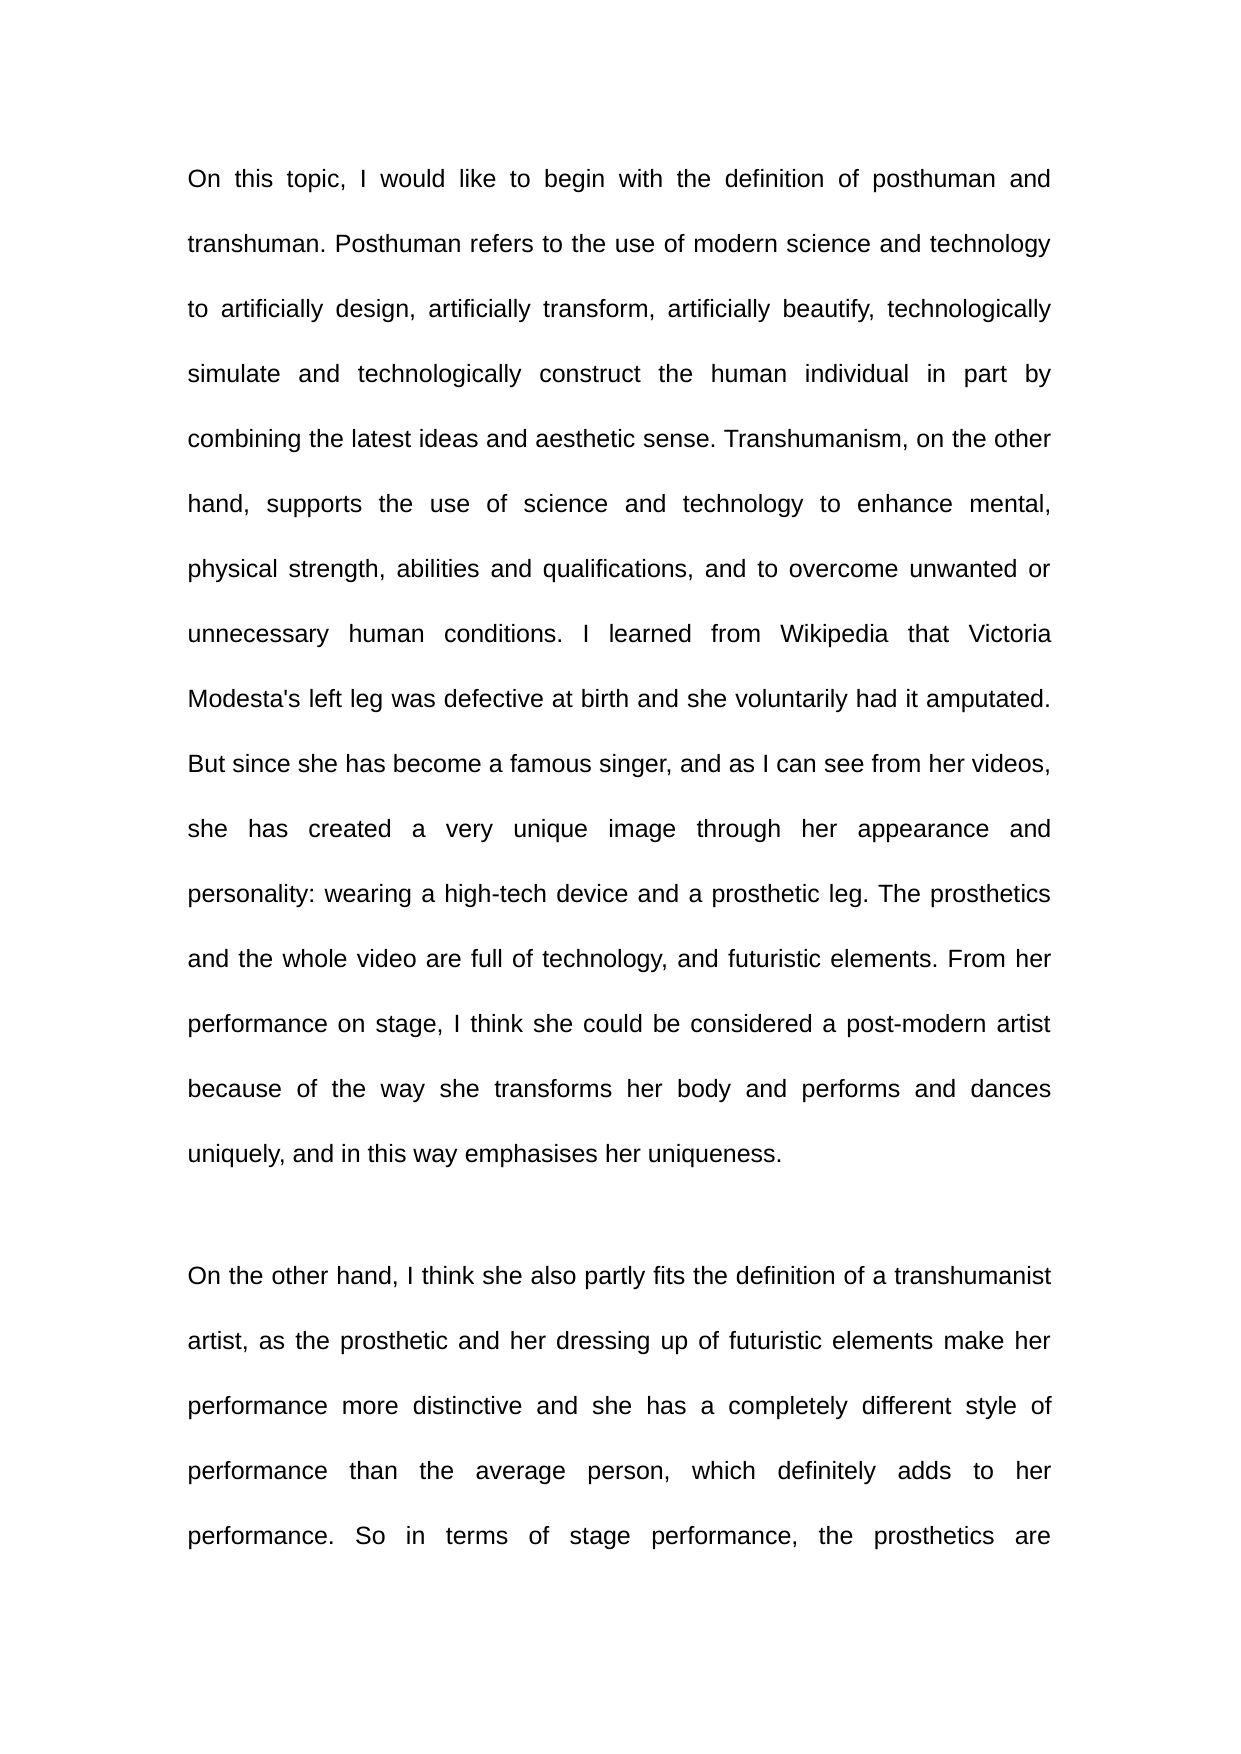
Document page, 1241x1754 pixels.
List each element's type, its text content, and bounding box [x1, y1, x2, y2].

text On this topic, I would like to begin with the definition of posthuman and transhuman. Posthuman refers to the use of modern science and technology to artificially design, artificially transform, artificially beautify, technologically simulate and technologically construct the human individual in part by combining the latest ideas and aesthetic sense. Transhumanism, on the other hand, supports the use of science and technology to enhance mental, physical strength, abilities and qualifications, and to overcome unwanted or unnecessary human conditions. I learned from Wikipedia that Victoria Modesta's left leg was defective at birth and she voluntarily had it amputated. But since she has become a famous singer, and as I can see from her videos, she has created a very unique image through her appearance and personality: wearing a high-tech device and a prosthetic leg. The prosthetics and the whole video are full of technology, and futuristic elements. From her performance on stage, I think she could be considered a post-modern artist because of the way she transforms her body and performs and dances uniquely, and in this way emphasises her uniqueness. [187, 162, 1053, 1169]
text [187, 1259, 1053, 1552]
